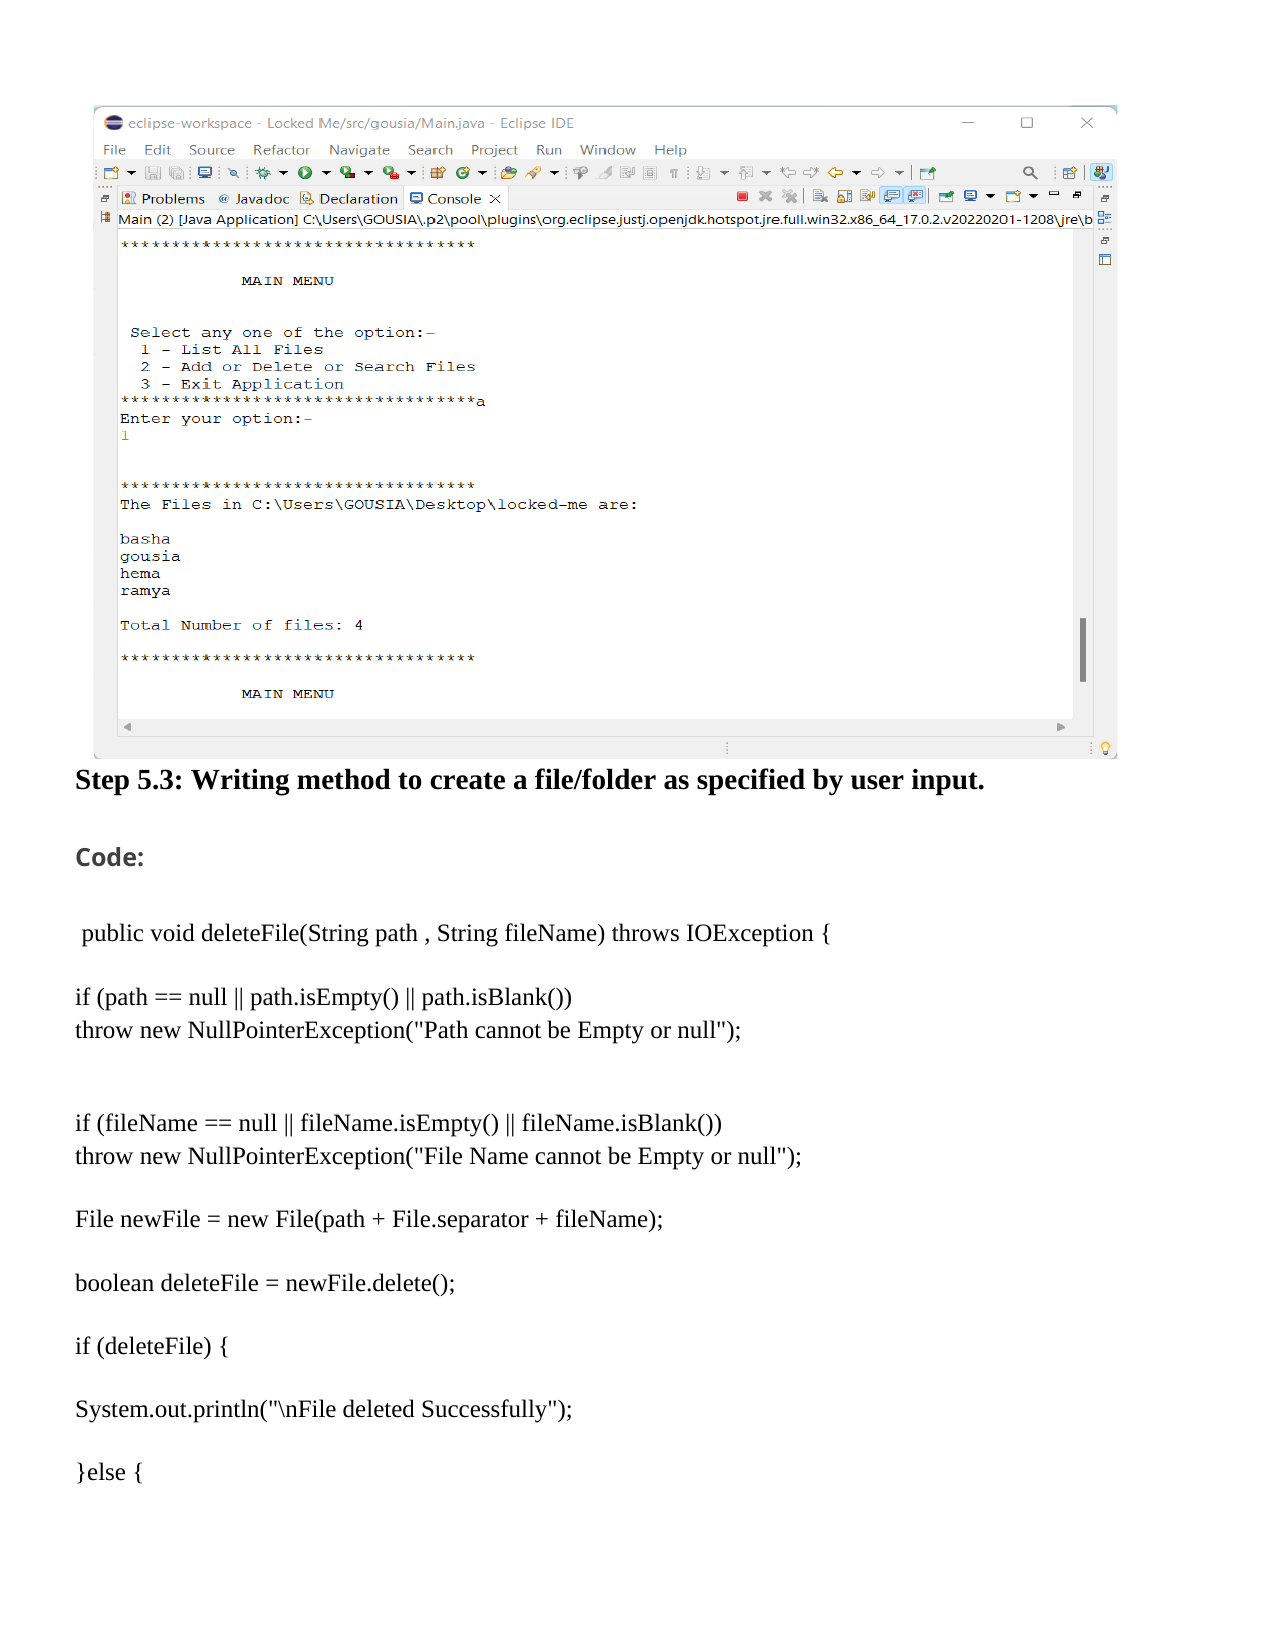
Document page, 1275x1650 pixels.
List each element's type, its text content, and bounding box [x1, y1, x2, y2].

text public void deleteFile(String path , String fileName) throws IOException { [75, 918, 1200, 947]
text throw new NullPointerException("File Name cannot be Empty or null"); [75, 1141, 1200, 1170]
text Code: [75, 839, 1200, 873]
text System.out.println("\nFile deleted Successfully"); [75, 1394, 1200, 1423]
text throw new NullPointerException("Path cannot be Empty or null"); [75, 1015, 1200, 1044]
text if (deleteFile) { [75, 1331, 1200, 1360]
text File newFile = new File(path + File.separator + fileName); [75, 1204, 1200, 1233]
text if (fileName == null || fileName.isEmpty() || fileName.isBlank()) [75, 1108, 1200, 1137]
text }else { [75, 1457, 1200, 1486]
text if (path == null || path.isEmpty() || path.isBlank()) [75, 982, 1200, 1011]
text boolean deleteFile = newFile.delete(); [75, 1268, 1200, 1297]
text Step 5.3: Writing method to create a file/folder as specified by user input. [75, 762, 1200, 796]
